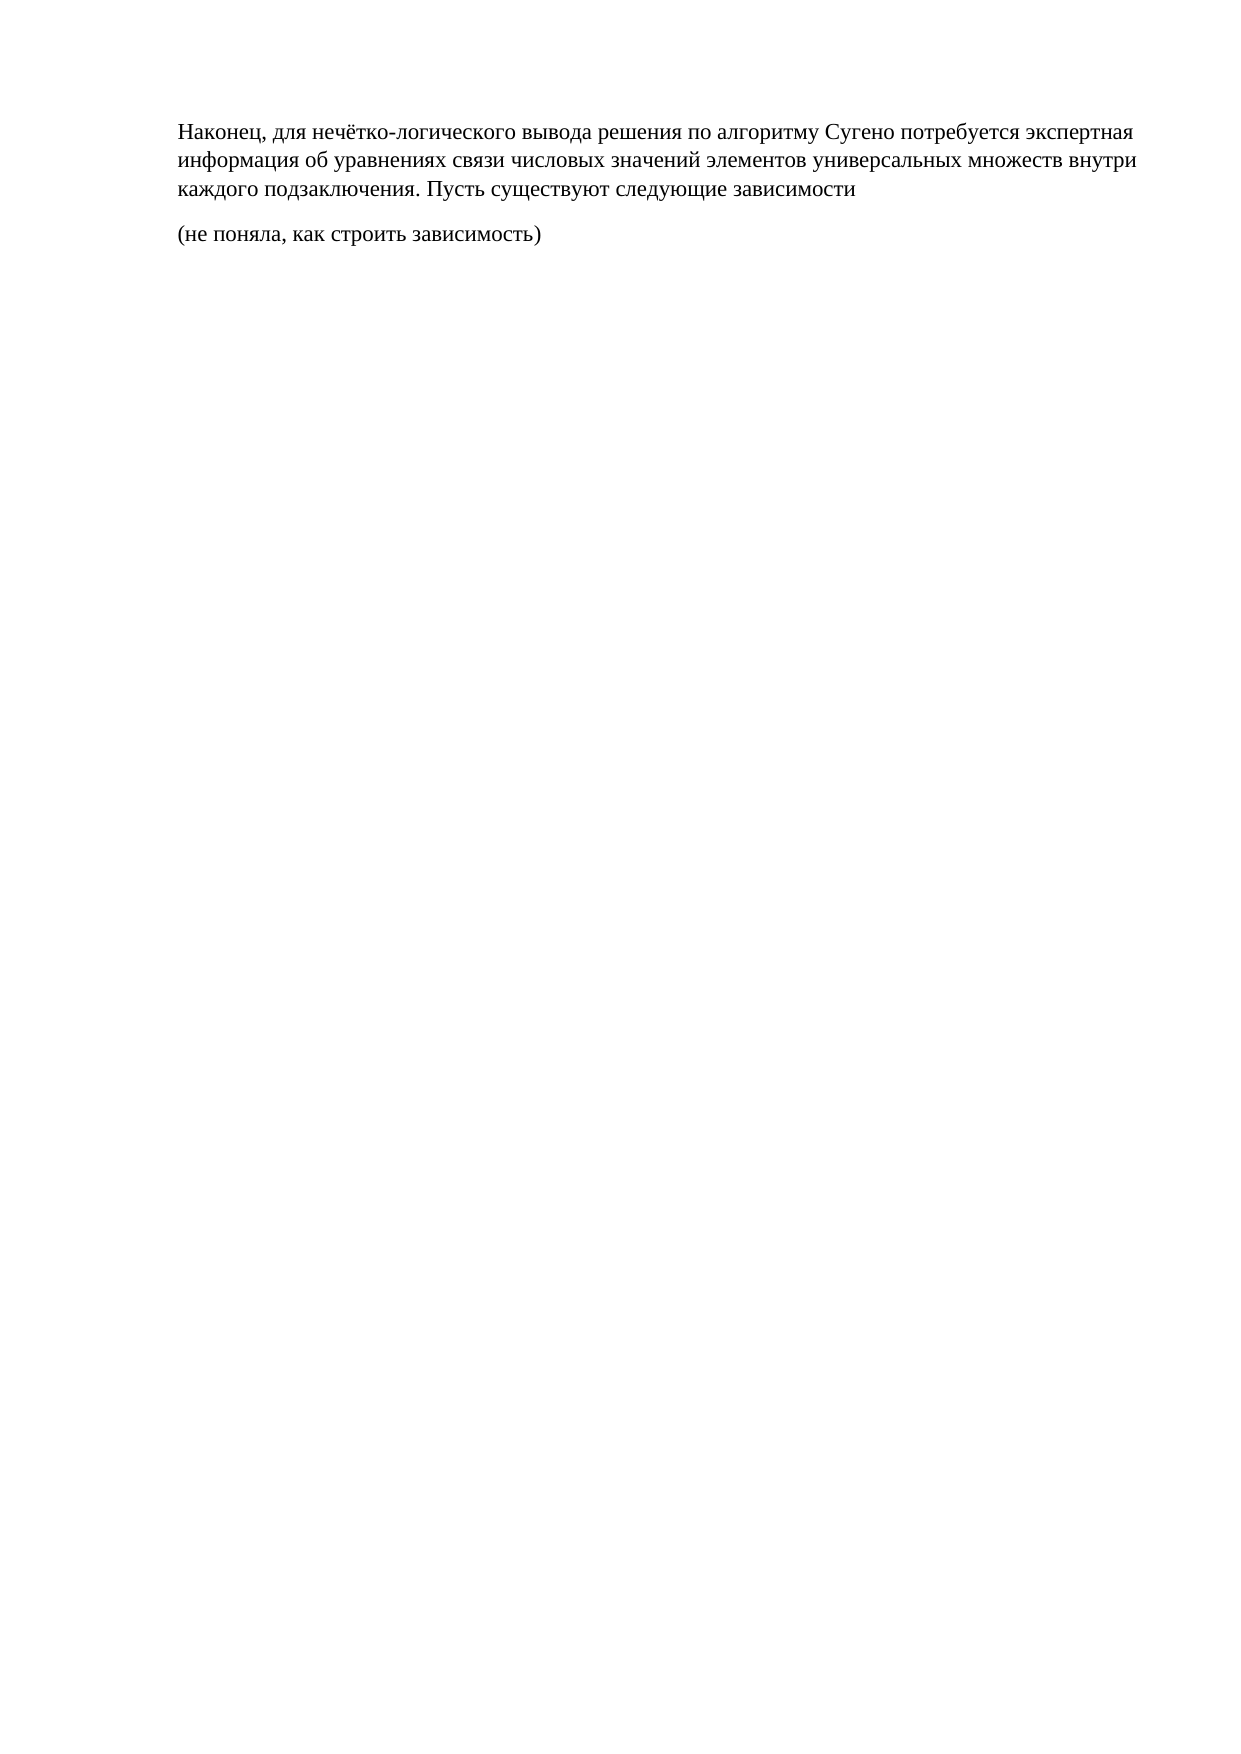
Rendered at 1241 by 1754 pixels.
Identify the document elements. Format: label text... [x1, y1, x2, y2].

text (не поняла, как строить зависимость) [177, 220, 1152, 246]
text Наконец, для нечётко-логического вывода решения по алгоритму Сугено потребуется экспертная информация об уравнениях связи числовых значений элементов универсальных множеств внутри каждого подзаключения. Пусть существуют следующие зависимости [177, 118, 1152, 201]
